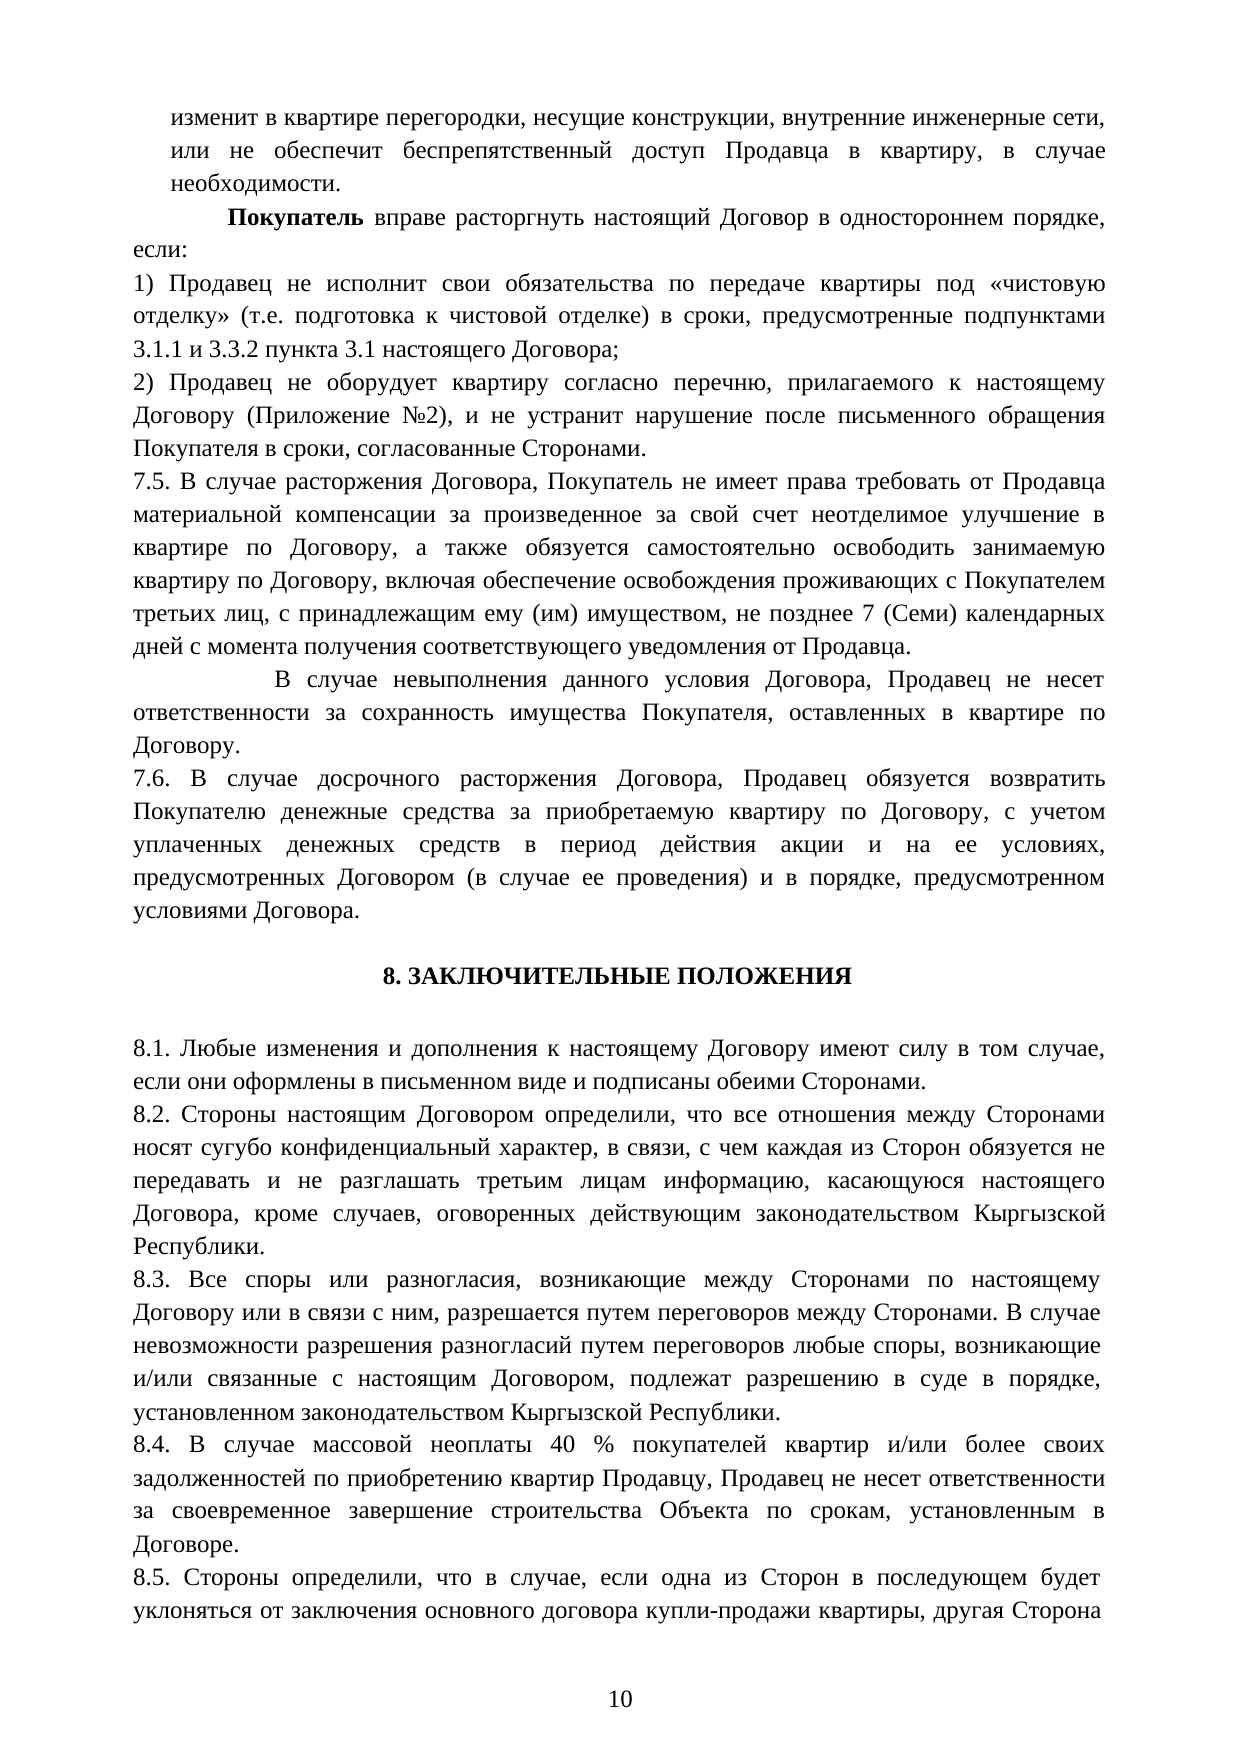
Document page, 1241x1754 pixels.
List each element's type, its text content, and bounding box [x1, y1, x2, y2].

text 8.3. Все споры или разногласия, возникающие между Сторонами по настоящему Договору или в связи с ним, разрешается путем переговоров между Сторонами. В случае невозможности разрешения разногласий путем переговоров любые споры, возникающие и/или связанные с настоящим Договором, подлежат разрешению в суде в порядке, установленном законодательством Кыргызской Республики. [133, 1264, 1102, 1425]
text 8.1. Любые изменения и дополнения к настоящему Договору имеют силу в том случае, если они оформлены в письменном виде и подписаны обеими Сторонами. [133, 1033, 1106, 1095]
text 8.4. В случае массовой неоплаты 40 % покупателей квартир и/или более своих задолженностей по приобретению квартир Продавцу, Продавец не несет ответственности за своевременное завершение строительства Объекта по срокам, установленным в Договоре. [133, 1429, 1106, 1557]
text 2) Продавец не оборудует квартиру согласно перечню, прилагаемого к настоящему Договору (Приложение №2), и не устранит нарушение после письменного обращения Покупателя в сроки, согласованные Сторонами. [133, 367, 1106, 461]
text 1) Продавец не исполнит свои обязательства по передаче квартиры под «чистовую отделку» (т.е. подготовка к чистовой отделке) в сроки, предусмотренные подпунктами 3.1.1 и 3.3.2 пункта 3.1 настоящего Договора; [133, 268, 1106, 362]
text 8. ЗАКЛЮЧИТЕЛЬНЫЕ ПОЛОЖЕНИЯ [133, 961, 1102, 990]
text В случае невыполнения данного условия Договора, Продавец не несет ответственности за сохранность имущества Покупателя, оставленных в квартире по Договору. [133, 664, 1106, 759]
text 7.6. В случае досрочного расторжения Договора, Продавец обязуется возвратить Покупателю денежные средства за приобретаемую квартиру по Договору, с учетом уплаченных денежных средств в период действия акции и на ее условиях, предусмотренных Договором (в случае ее проведения) и в порядке, предусмотренном условиями Договора. [133, 763, 1106, 924]
text 7.5. В случае расторжения Договора, Покупатель не имеет права требовать от Продавца материальной компенсации за произведенное за свой счет неотделимое улучшение в квартире по Договору, а также обязуется самостоятельно освободить занимаемую квартиру по Договору, включая обеспечение освобождения проживающих с Покупателем третьих лиц, с принадлежащим ему (им) имуществом, не позднее 7 (Семи) календарных дней с момента получения соответствующего уведомления от Продавца. [133, 466, 1106, 659]
text 8.2. Стороны настоящим Договором определили, что все отношения между Сторонами носят сугубо конфиденциальный характер, в связи, с чем каждая из Сторон обязуется не передавать и не разглашать третьим лицам информацию, касающуюся настоящего Договора, кроме случаев, оговоренных действующим законодательством Кыргызской Республики. [133, 1099, 1106, 1260]
text Покупатель вправе расторгнуть настоящий Договор в одностороннем порядке, если: [133, 202, 1106, 263]
